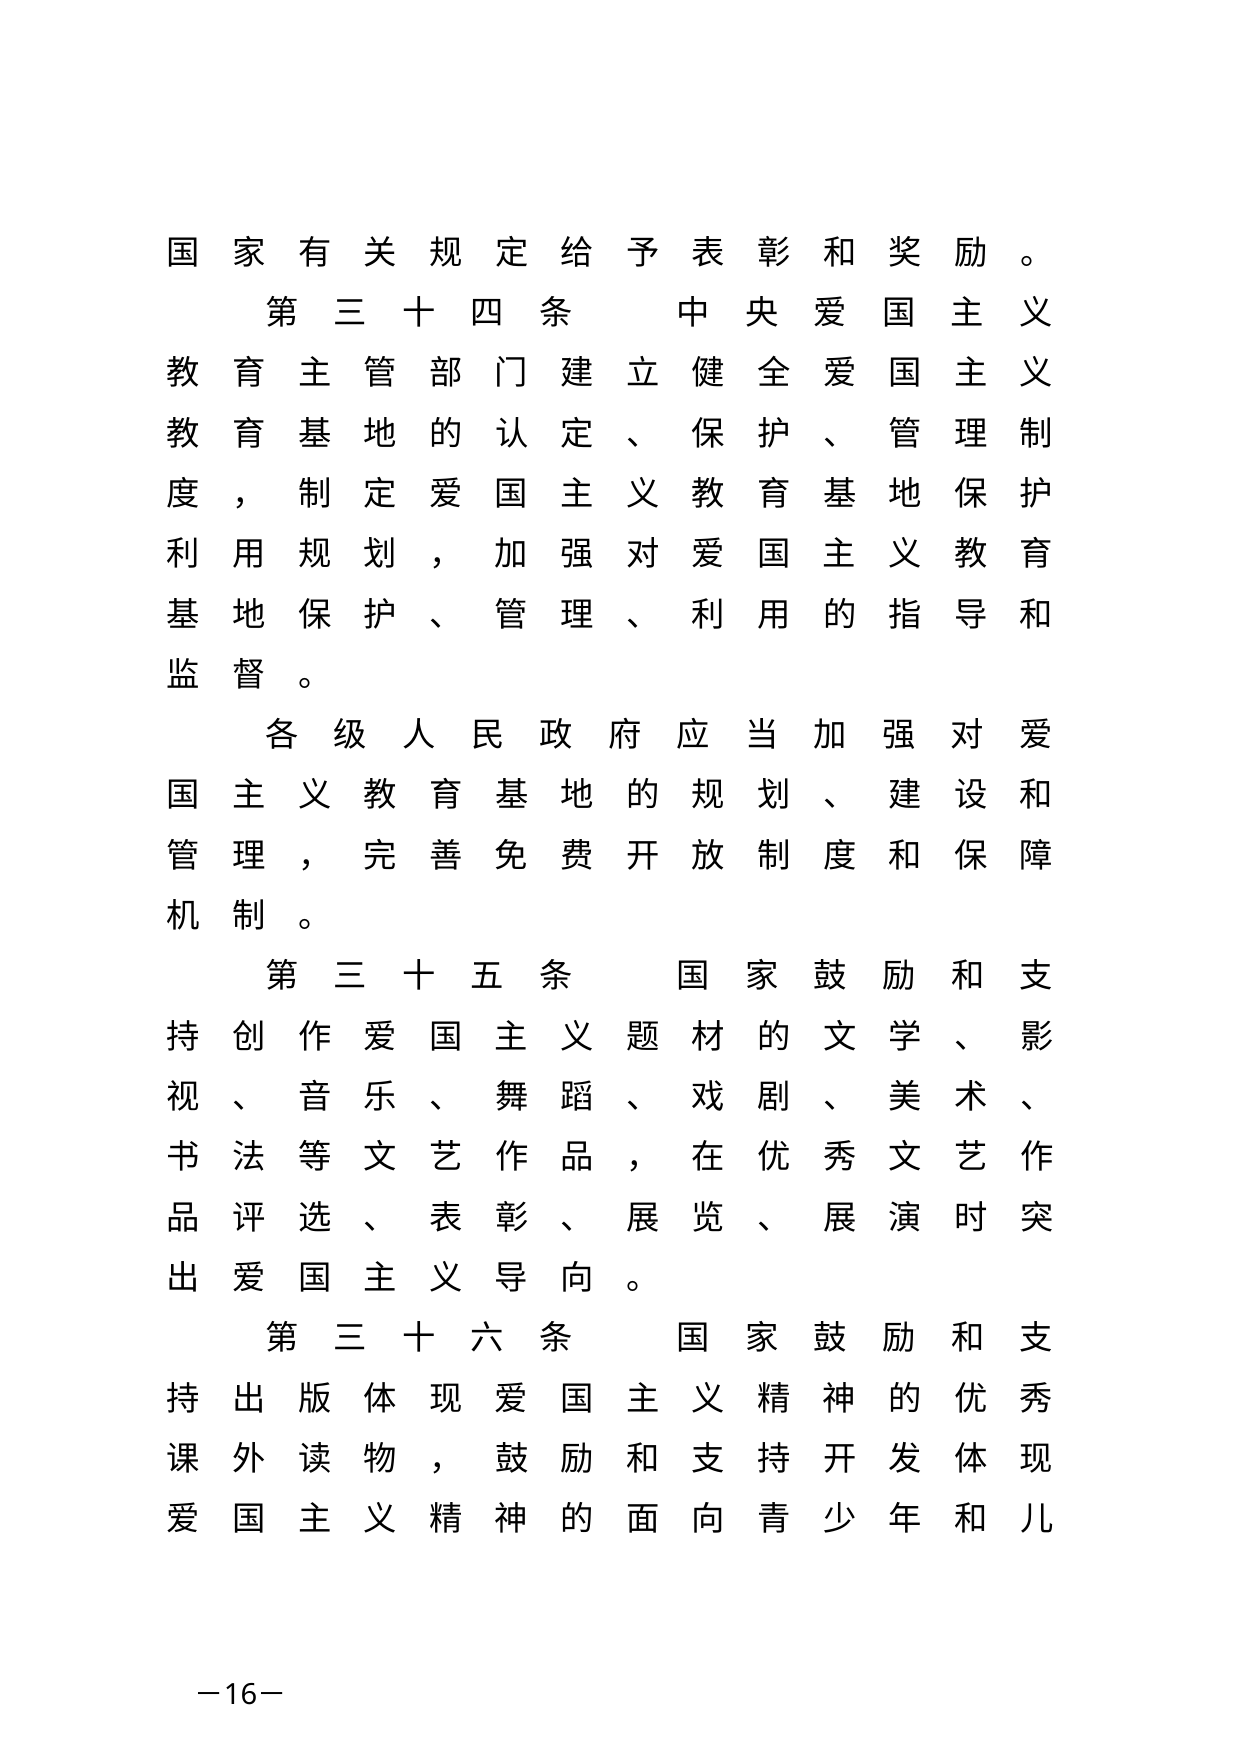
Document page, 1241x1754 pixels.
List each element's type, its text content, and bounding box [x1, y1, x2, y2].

text 第三十五条 国家鼓励和支持创作爱国主义题材的文学、影视、音乐、舞蹈、戏剧、美术、书法等文艺作品，在优秀文艺作品评选、表彰、展览、展演时突出爱国主义导向。 [167, 943, 1085, 1305]
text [167, 219, 1085, 280]
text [167, 1305, 1085, 1546]
text 第三十四条 中央爱国主义教育主管部门建立健全爱国主义教育基地的认定、保护、管理制度，制定爱国主义教育基地保护利用规划，加强对爱国主义教育基地保护、管理、利用的指导和监督。 [167, 280, 1085, 702]
text 各级人民政府应当加强对爱国主义教育基地的规划、建设和管理，完善免费开放制度和保障机制。 [167, 702, 1085, 943]
